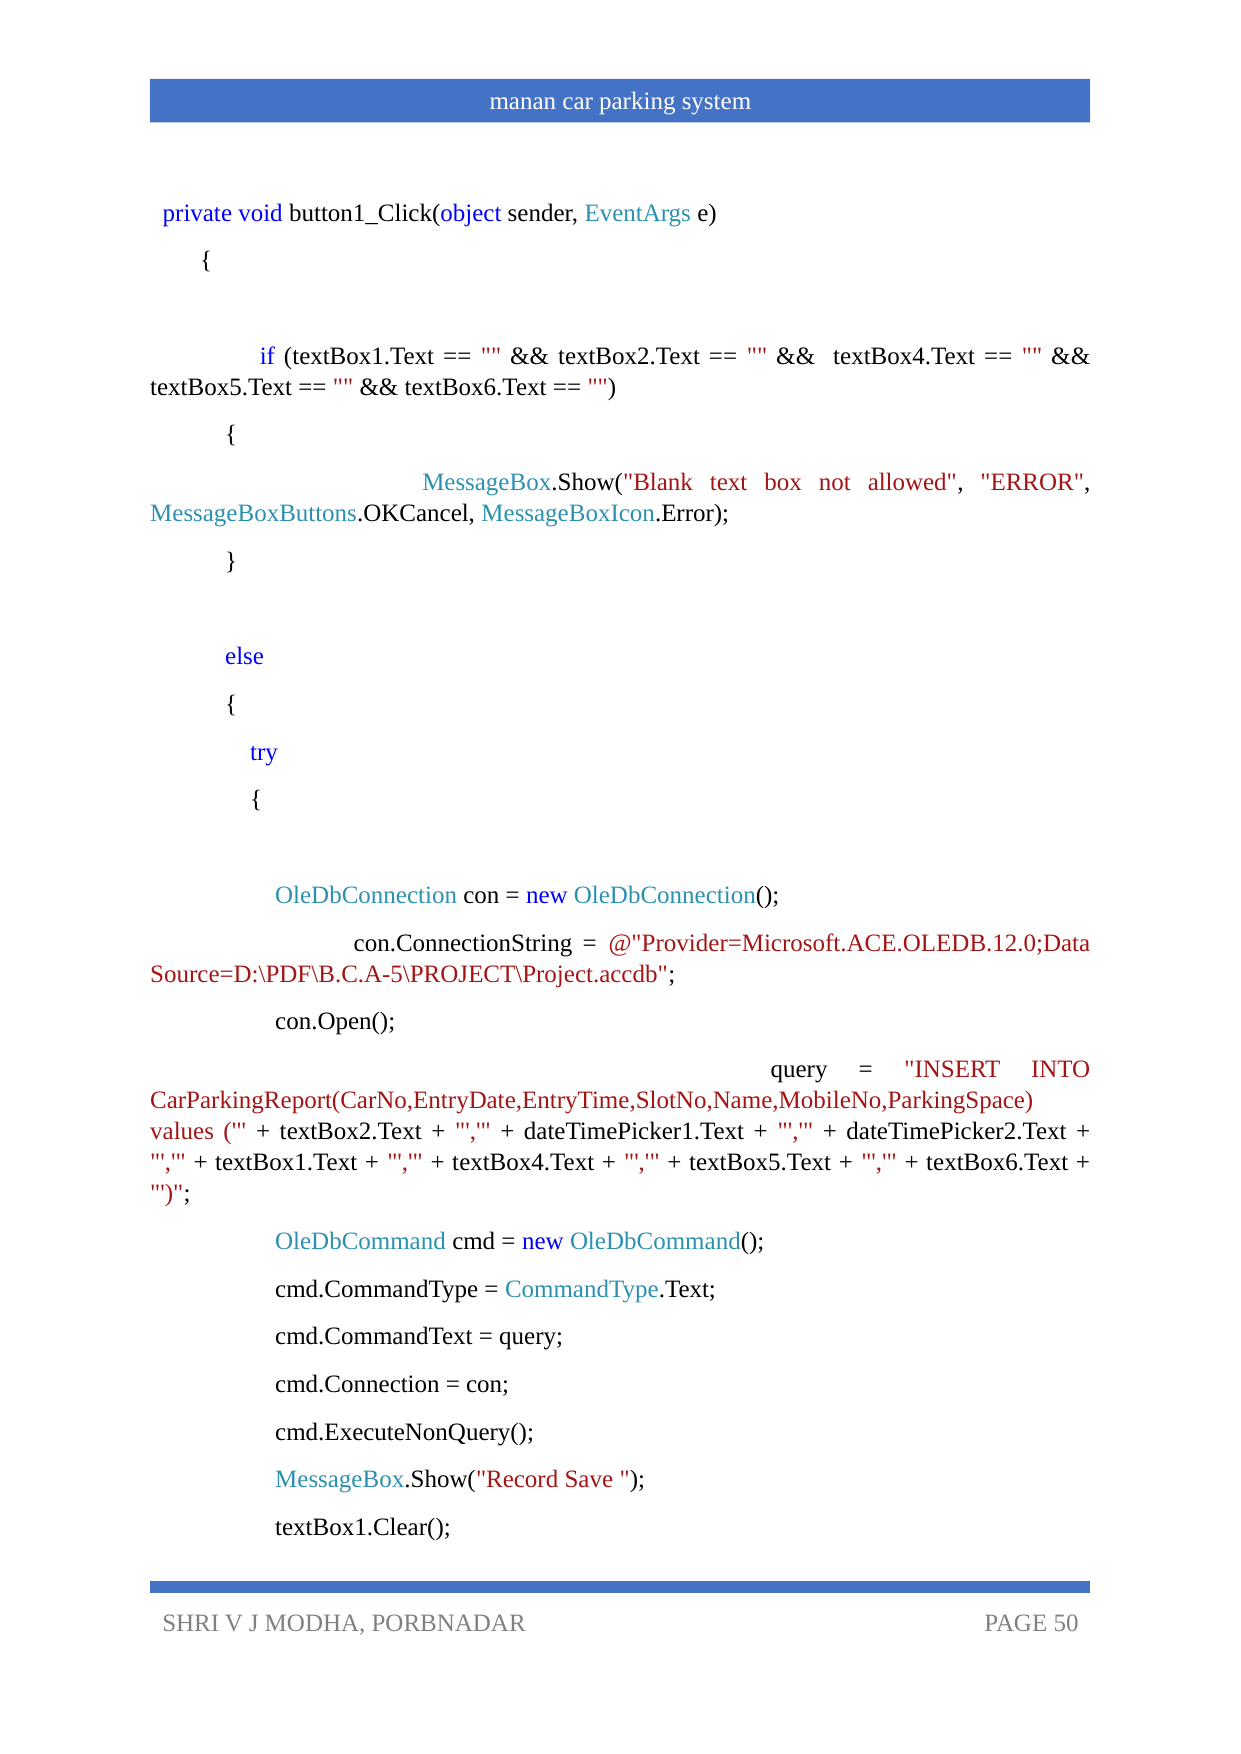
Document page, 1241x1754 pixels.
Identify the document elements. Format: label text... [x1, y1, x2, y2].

text cmd.CommandText = query; [150, 1321, 1090, 1350]
text cmd.ExecuteNonQuery(); [150, 1417, 1090, 1446]
text cmd.CommandType = CommandType.Text; [150, 1274, 1090, 1302]
text query = "INSERT INTO CarParkingReport(CarNo,EntryDate,EntryTime,SlotNo,Name,MobileNo,ParkingSpace) values ('" + textBox2.Text + "','" + dateTimePicker1.Text + "','" + dateTimePicker2.Text + "','" + textBox1.Text + "','" + textBox4.Text + "','" + textBox5.Text + "','" + textBox6.Text + "')"; [150, 1054, 1090, 1207]
text if (textBox1.Text == "" && textBox2.Text == "" && textBox4.Text == "" && textBox5.Text == "" && textBox6.Text == "") [150, 341, 1090, 401]
text MessageBox.Show("Blank text box not allowed", "ERROR", MessageBoxButtons.OKCancel, MessageBoxIcon.Error); [150, 467, 1090, 527]
text { [150, 784, 1090, 813]
text try [150, 737, 1090, 766]
text OleDbCommand cmd = new OleDbCommand(); [150, 1226, 1090, 1255]
text OleDbConnection con = new OleDbConnection(); [150, 880, 1090, 909]
text cmd.Connection = con; [150, 1369, 1090, 1398]
text con.ConnectionString = @"Provider=Microsoft.ACE.OLEDB.12.0;Data Source=D:\PDF\B.C.A-5\PROJECT\Project.accdb"; [150, 928, 1090, 987]
text { [150, 419, 1090, 448]
text { [150, 689, 1090, 718]
text else [150, 641, 1090, 670]
text { [150, 245, 1090, 274]
text MessageBox.Show("Record Save "); [150, 1464, 1090, 1493]
text con.Open(); [150, 1006, 1090, 1035]
text private void button1_Click(object sender, EventArgs e) [150, 198, 1090, 226]
text } [150, 546, 1090, 575]
text textBox1.Clear(); [150, 1512, 1090, 1541]
